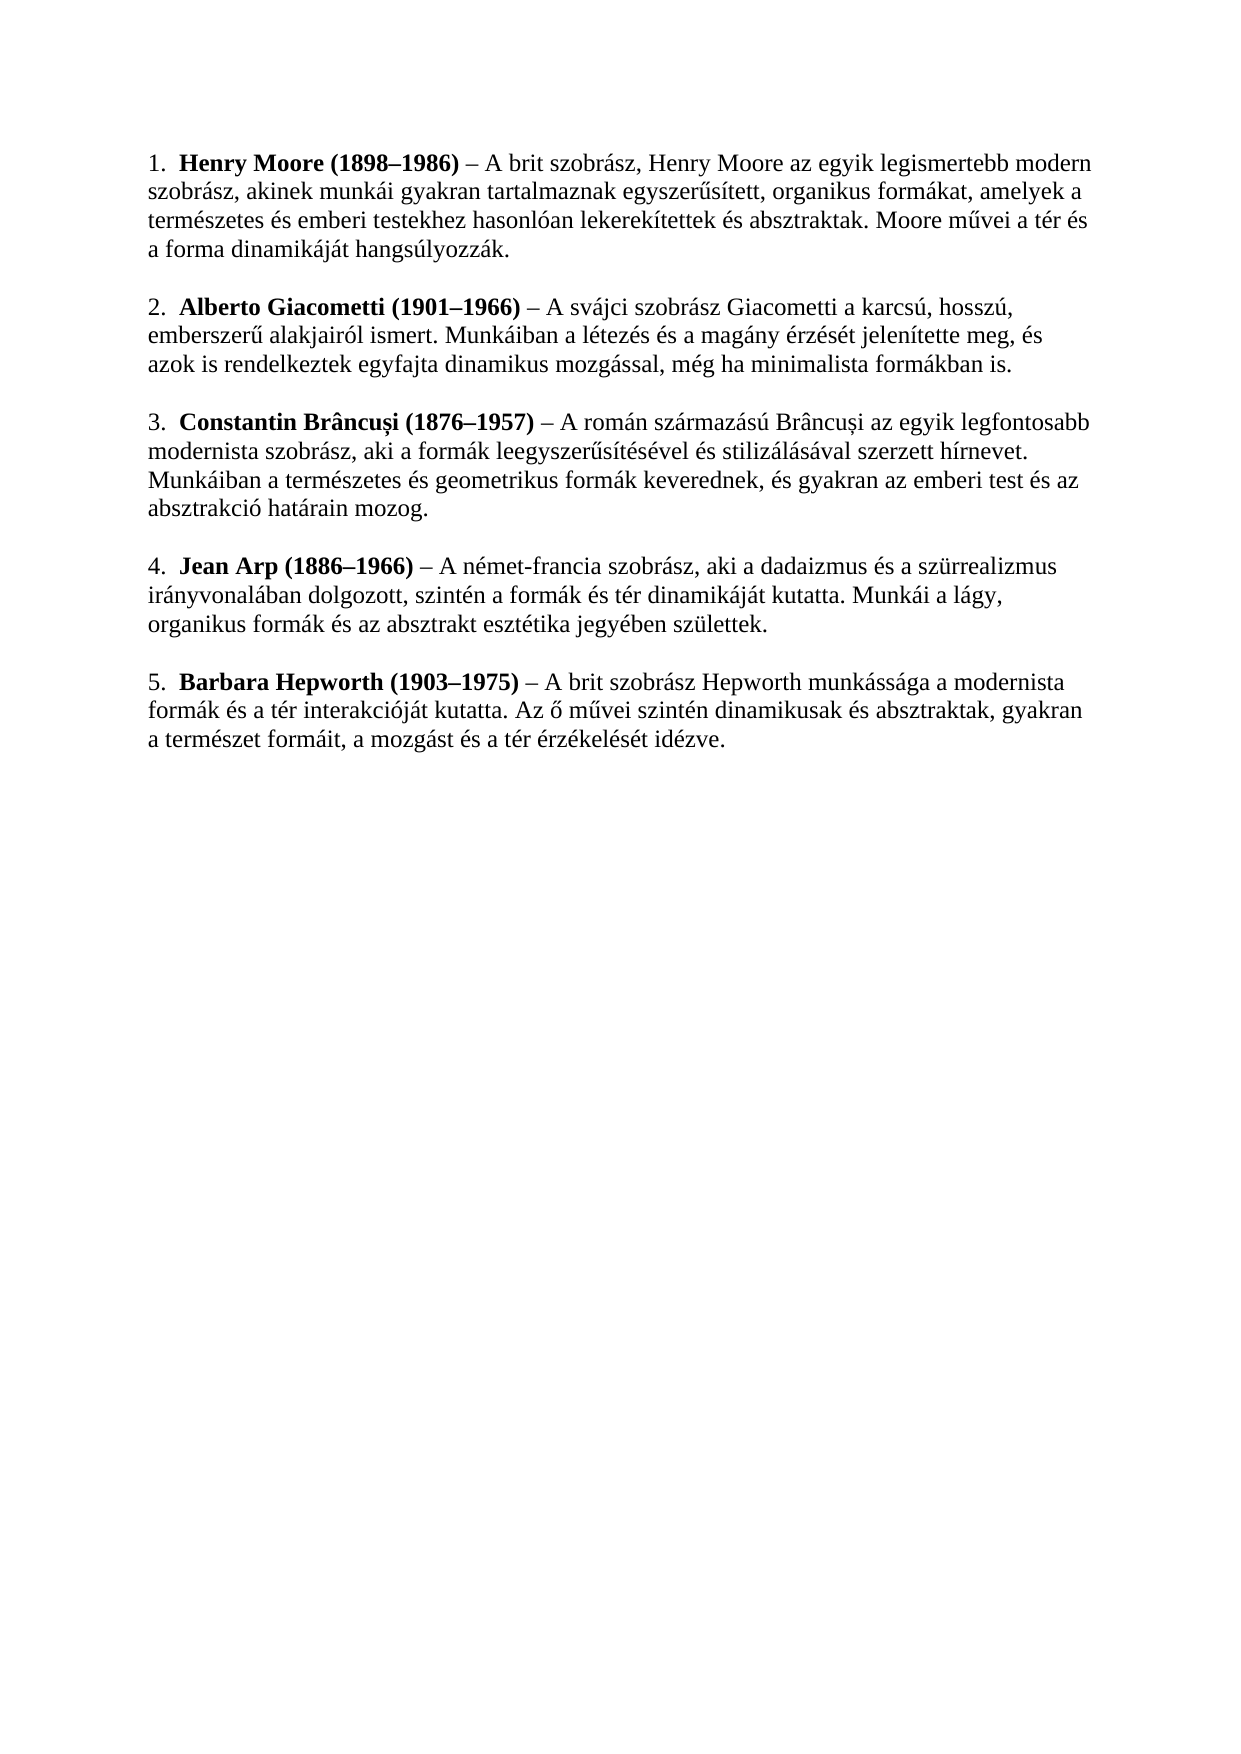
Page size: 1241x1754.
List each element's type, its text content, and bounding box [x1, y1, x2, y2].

text 2. Alberto Giacometti (1901–1966) – A svájci szobrász Giacometti a karcsú, hosszú, emberszerű alakjairól ismert. Munkáiban a létezés és a magány érzését jelenítette meg, és azok is rendelkeztek egyfajta dinamikus mozgással, még ha minimalista formákban is. [148, 292, 1093, 378]
text 5. Barbara Hepworth (1903–1975) – A brit szobrász Hepworth munkássága a modernista formák és a tér interakcióját kutatta. Az ő művei szintén dinamikusak és absztraktak, gyakran a természet formáit, a mozgást és a tér érzékelését idézve. [148, 667, 1093, 753]
text 4. Jean Arp (1886–1966) – A német-francia szobrász, aki a dadaizmus és a szürrealizmus irányvonalában dolgozott, szintén a formák és tér dinamikáját kutatta. Munkái a lágy, organikus formák és az absztrakt esztétika jegyében születtek. [148, 551, 1093, 638]
text 3. Constantin Brâncuși (1876–1957) – A román származású Brâncuși az egyik legfontosabb modernista szobrász, aki a formák leegyszerűsítésével és stilizálásával szerzett hírnevet. Munkáiban a természetes és geometrikus formák keverednek, és gyakran az emberi test és az absztrakció határain mozog. [148, 407, 1093, 522]
text 1. Henry Moore (1898–1986) – A brit szobrász, Henry Moore az egyik legismertebb modern szobrász, akinek munkái gyakran tartalmaznak egyszerűsített, organikus formákat, amelyek a természetes és emberi testekhez hasonlóan lekerekítettek és absztraktak. Moore művei a tér és a forma dinamikáját hangsúlyozzák. [148, 148, 1093, 263]
